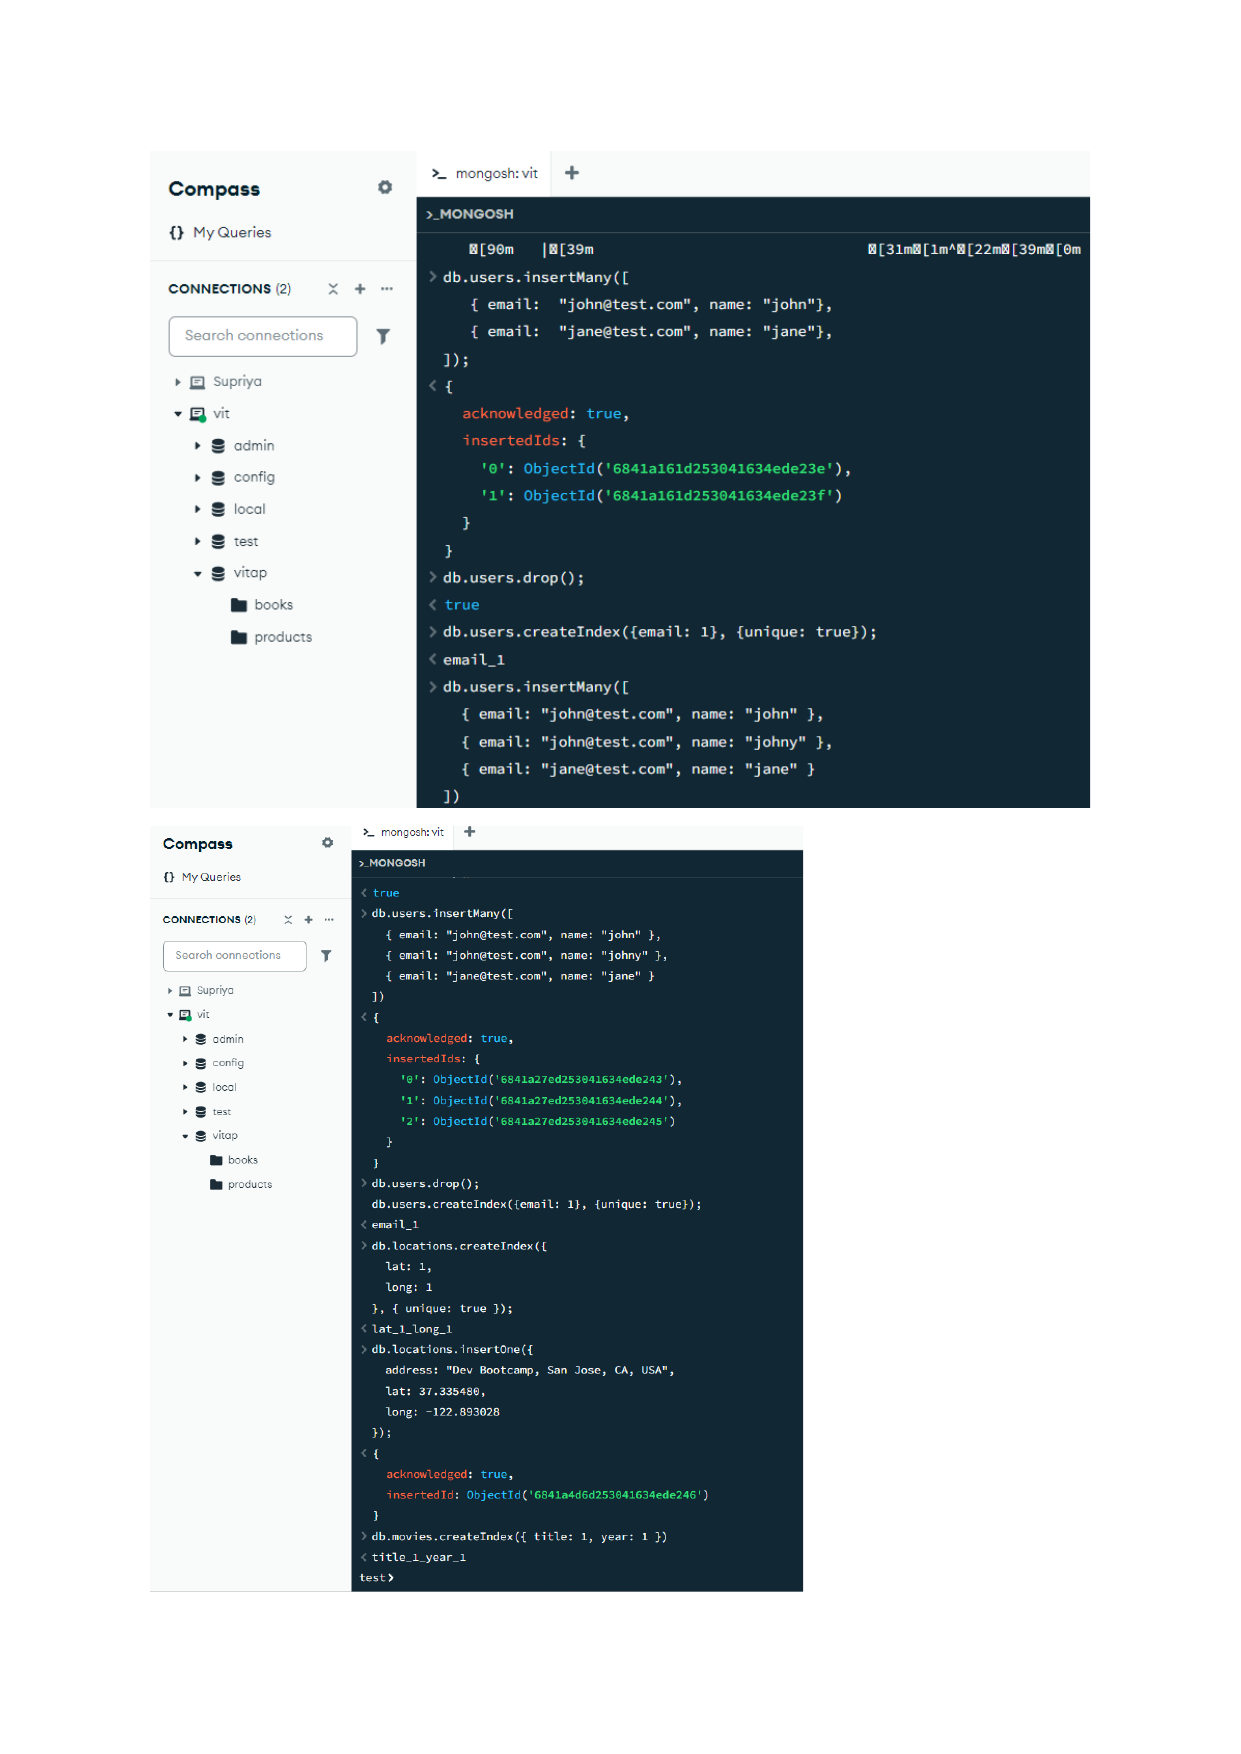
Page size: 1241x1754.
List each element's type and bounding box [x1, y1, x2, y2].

picture [150, 826, 804, 1592]
picture [150, 150, 1091, 808]
